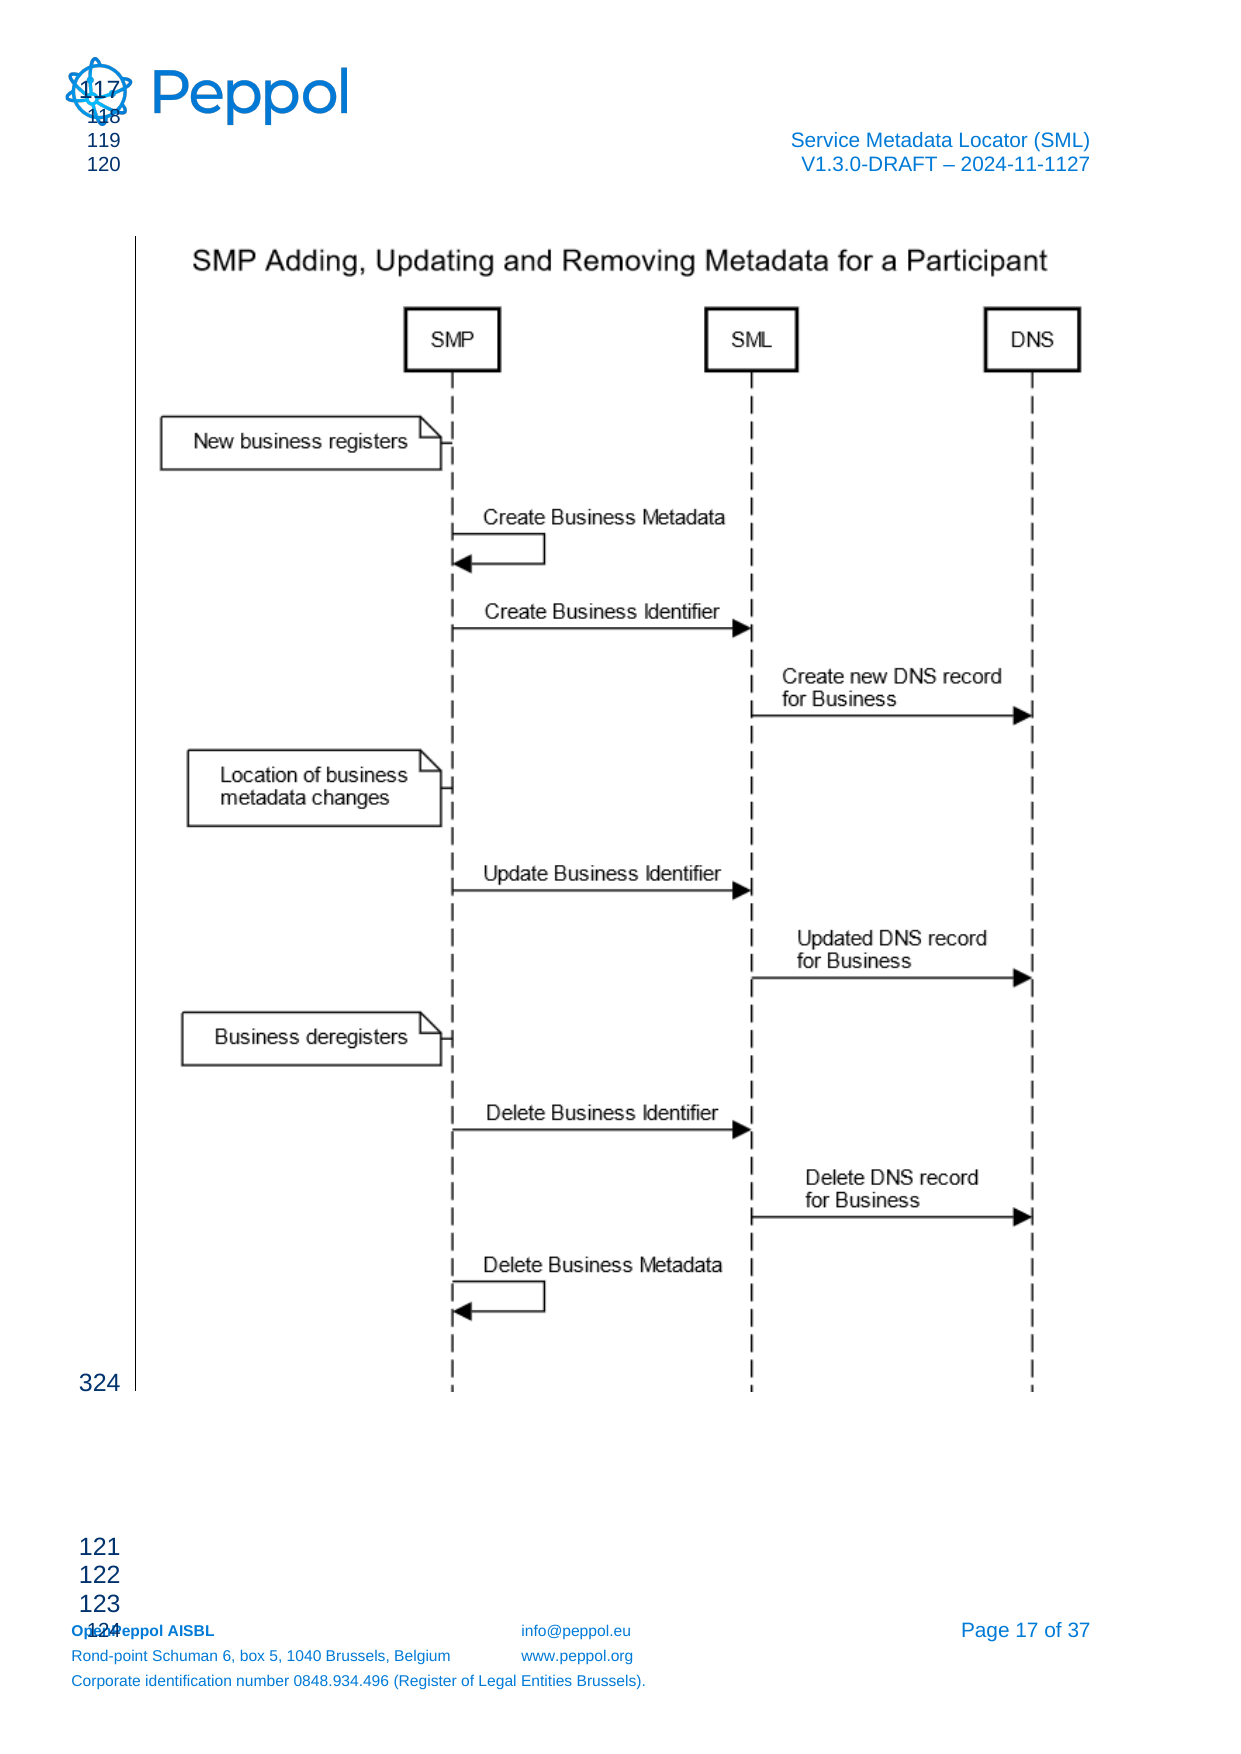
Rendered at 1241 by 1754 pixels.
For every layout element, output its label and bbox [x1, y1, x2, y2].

picture [150, 236, 1090, 1392]
picture [65, 57, 347, 126]
